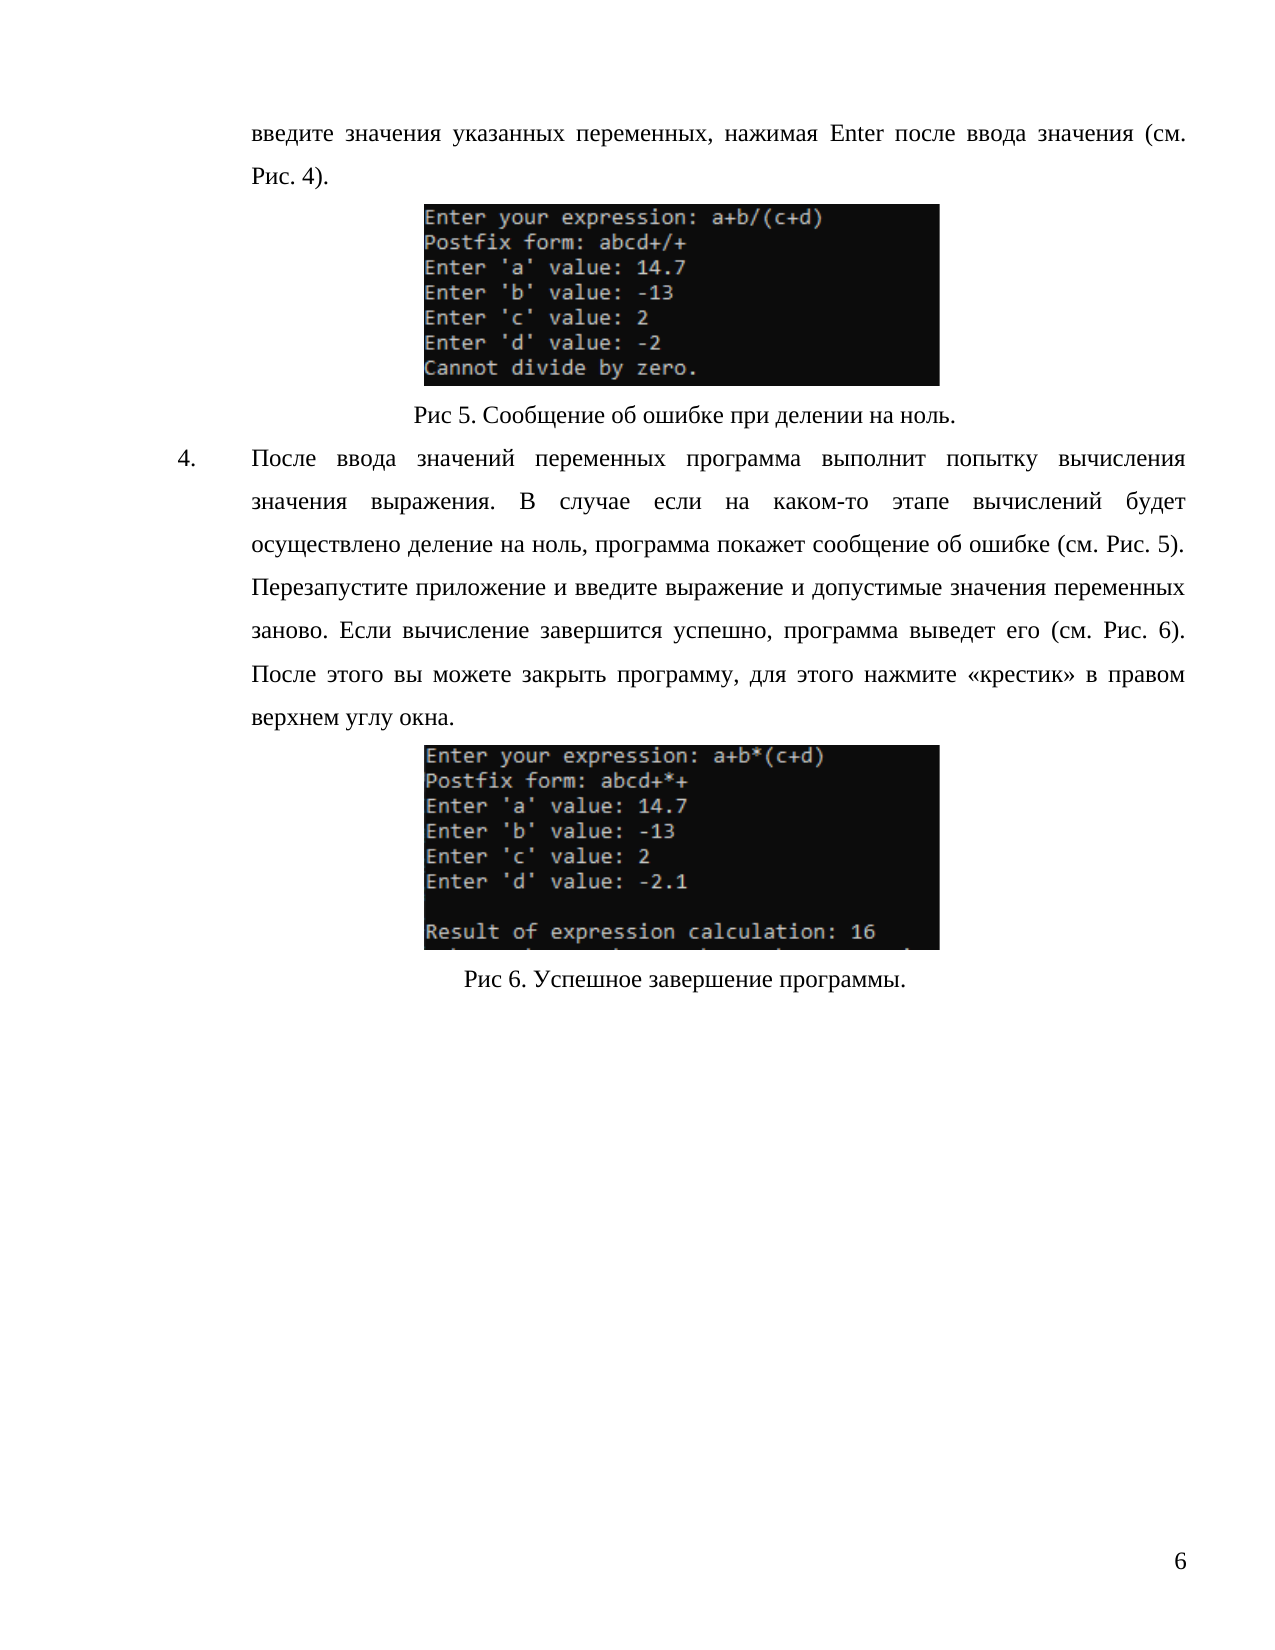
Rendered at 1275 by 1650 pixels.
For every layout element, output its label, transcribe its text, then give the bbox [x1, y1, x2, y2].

picture [424, 204, 940, 386]
picture [424, 745, 940, 950]
list После ввода значений переменных программа выполнит попытку вычисления значения выражения. В случае если на каком-то этапе вычислений будет осуществлено деление на ноль, программа покажет сообщение об ошибке (см. Рис. 5). Перезапустите приложение и введите выражение и допустимые значения переменных заново. Если вычисление завершится успешно, программа выведет его (см. Рис. 6). После этого вы можете закрыть программу, для этого нажмите «крестик» в правом верхнем углу окна. [177, 443, 1186, 731]
text Успешное завершение программы. [215, 964, 1186, 993]
text Сообщение об ошибке при делении на ноль. [215, 400, 1186, 429]
